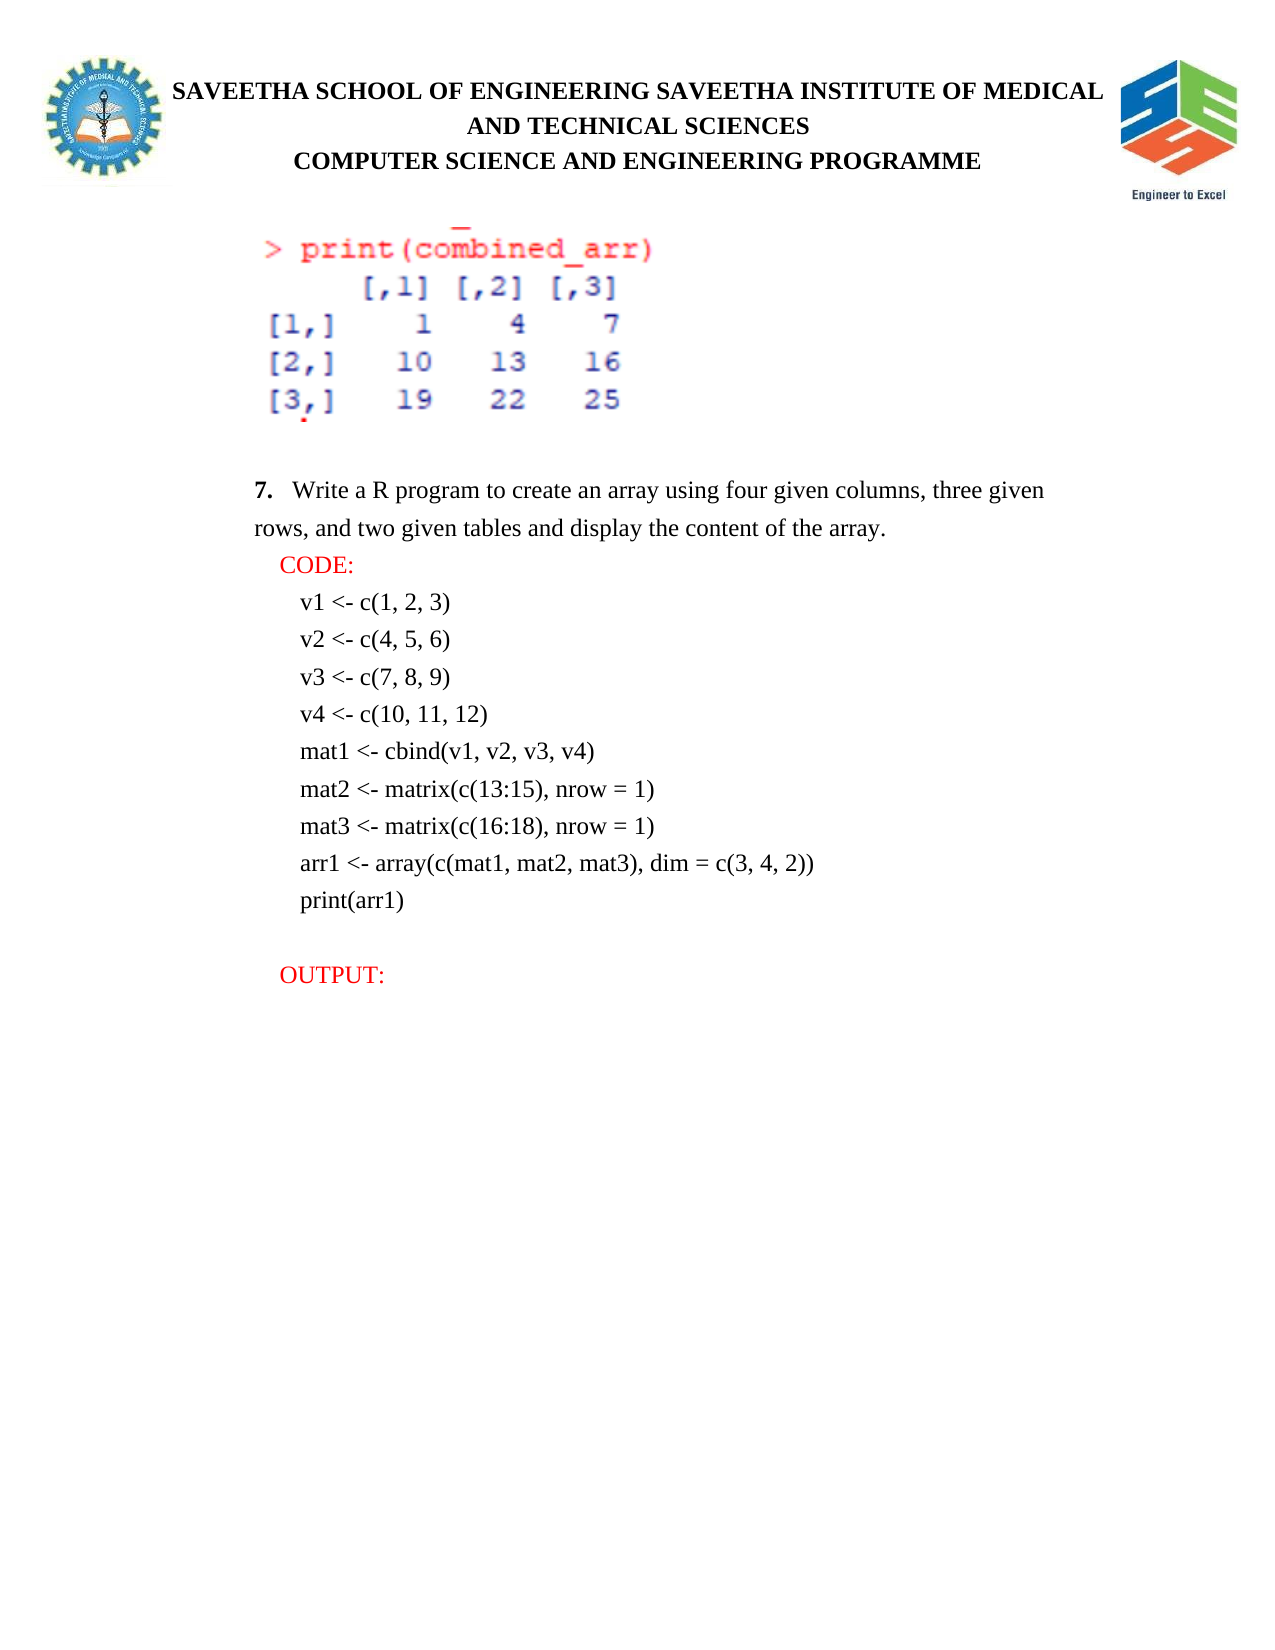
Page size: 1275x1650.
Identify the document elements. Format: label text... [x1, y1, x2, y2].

text mat2 <- matrix(c(13:15), nrow = 1) [300, 774, 1039, 802]
text v3 <- c(7, 8, 9) [300, 662, 1039, 691]
text mat1 <- cbind(v1, v2, v3, v4) [300, 736, 1039, 765]
picture [41, 55, 173, 187]
picture [254, 227, 655, 422]
text mat3 <- matrix(c(16:18), nrow = 1) [300, 811, 1039, 840]
text v1 <- c(1, 2, 3) [300, 587, 1039, 616]
text print(arr1) [300, 886, 1039, 914]
text CODE: [150, 550, 1039, 579]
picture [1120, 60, 1241, 201]
text v2 <- c(4, 5, 6) [300, 624, 1039, 653]
list Write a R program to create an array using four given columns, three given rows, and two given tables and display the content of the array. [254, 475, 1067, 541]
text OUTPUT: [150, 960, 1039, 989]
text v4 <- c(10, 11, 12) [300, 699, 1039, 728]
text arr1 <- array(c(mat1, mat2, mat3), dim = c(3, 4, 2)) [300, 848, 1039, 877]
